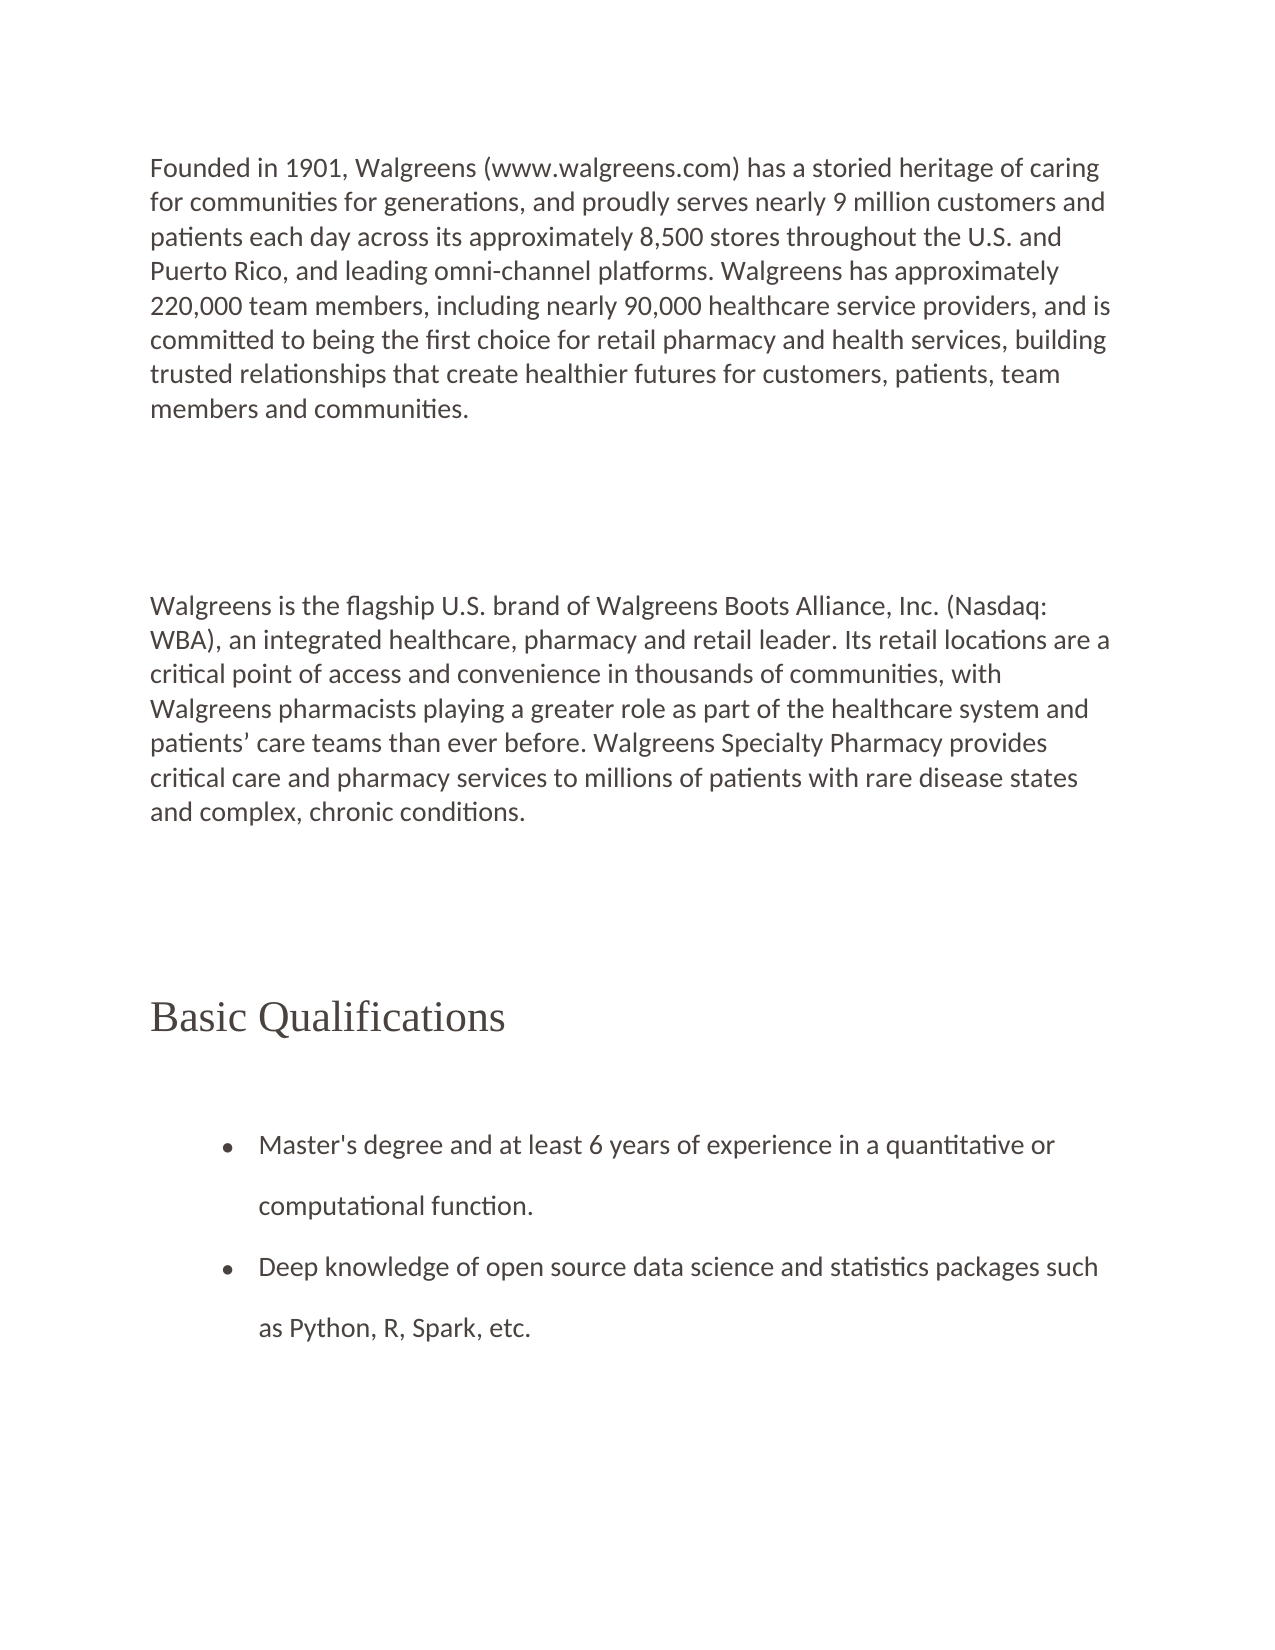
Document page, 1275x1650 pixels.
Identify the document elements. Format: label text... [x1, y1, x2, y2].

text Walgreens is the flagship U.S. brand of Walgreens Boots Alliance, Inc. (Nasdaq: WBA), an integrated healthcare, pharmacy and retail leader. Its retail locations are a critical point of access and convenience in thousands of communities, with Walgreens pharmacists playing a greater role as part of the healthcare system and patients’ care teams than ever before. Walgreens Specialty Pharmacy provides critical care and pharmacy services to millions of patients with rare disease states and complex, chronic conditions. [150, 588, 1125, 828]
text Founded in 1901, Walgreens (www.walgreens.com) has a storied heritage of caring for communities for generations, and proudly serves nearly 9 million customers and patients each day across its approximately 8,500 stores throughout the U.S. and Puerto Rico, and leading omni-channel platforms. Walgreens has approximately 220,000 team members, including nearly 90,000 healthcare service providers, and is committed to being the first choice for retail pharmacy and health services, building trusted relationships that create healthier futures for customers, patients, team members and communities. [150, 150, 1125, 425]
list Master's degree and at least 6 years of experience in a quantitative or computational function. [221, 1127, 1125, 1222]
text Basic Qualifications [150, 991, 1125, 1041]
list Deep knowledge of open source data science and statistics packages such as Python, R, Spark, etc. [221, 1249, 1125, 1344]
